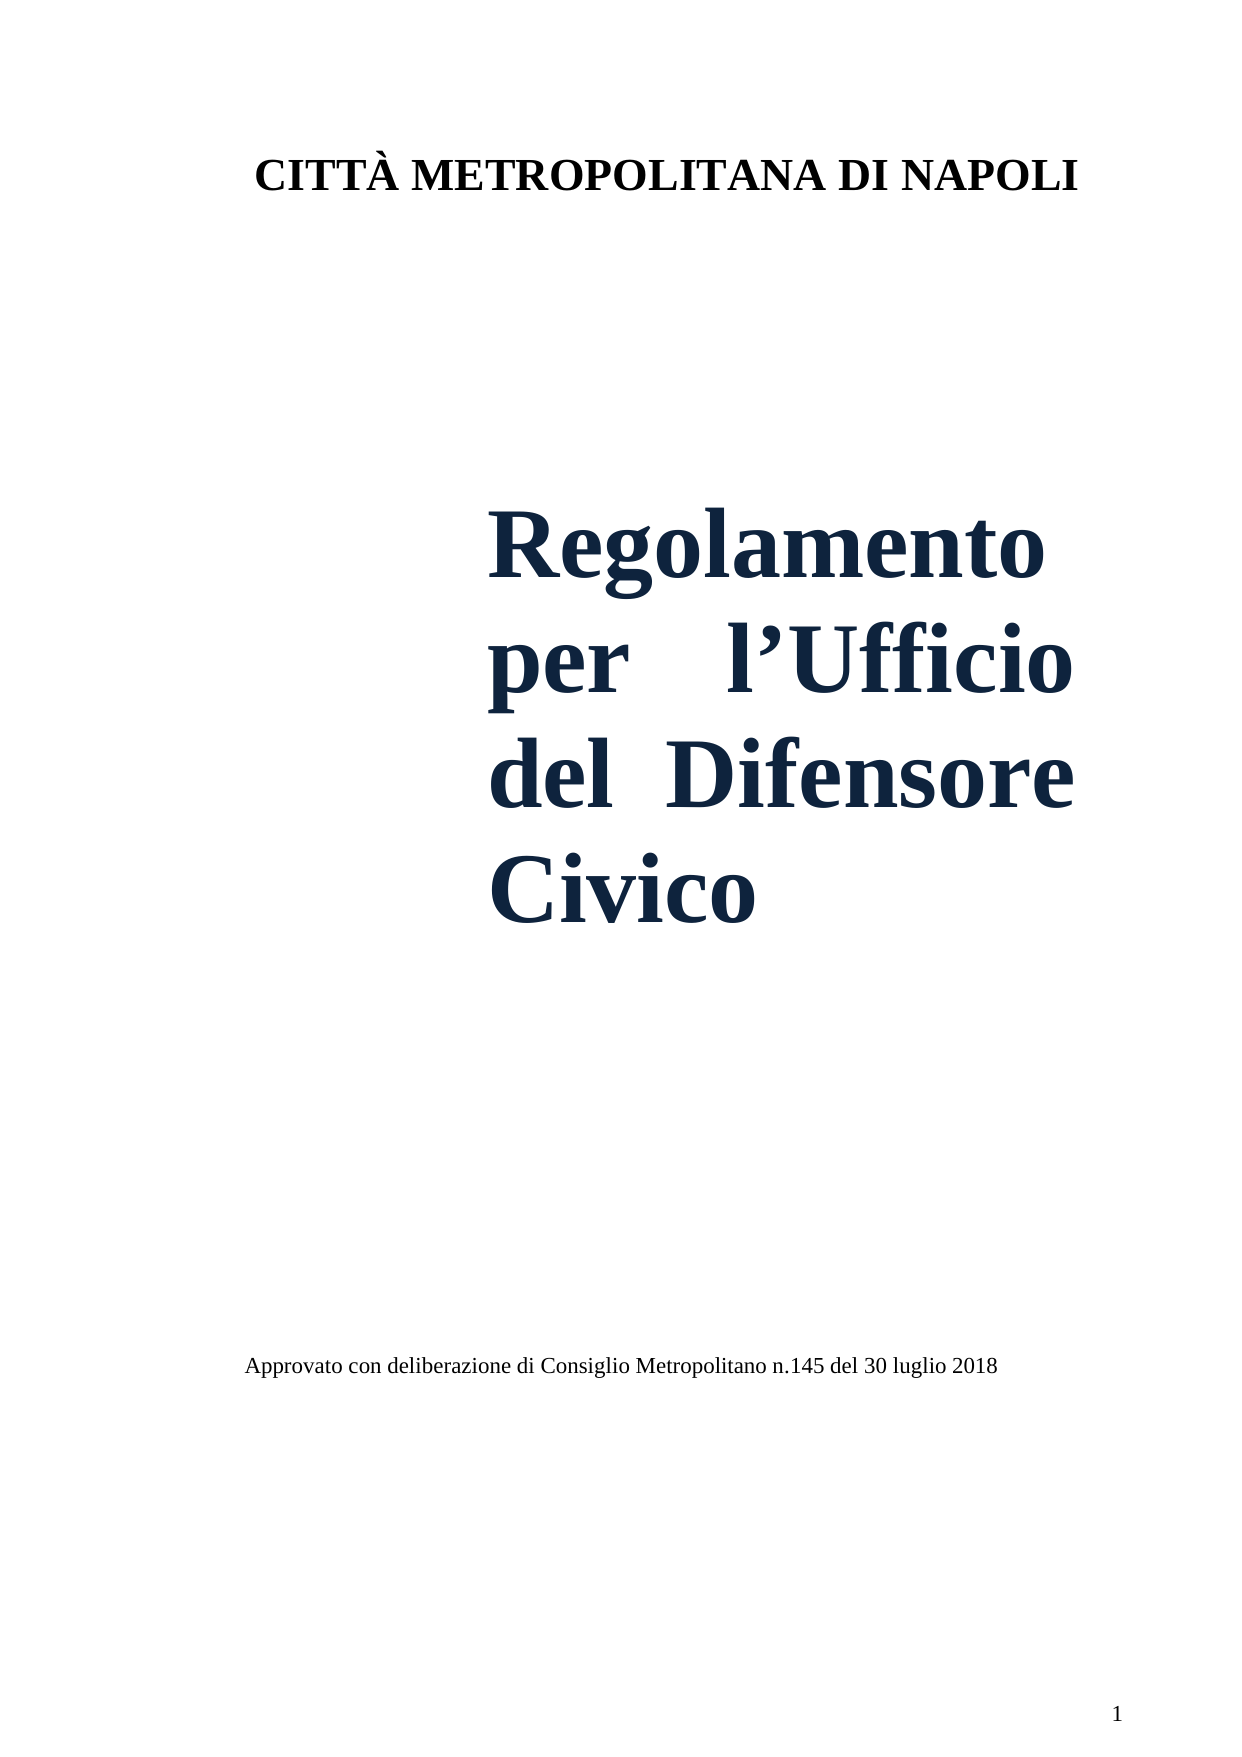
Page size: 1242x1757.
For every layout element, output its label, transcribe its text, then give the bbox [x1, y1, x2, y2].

text CITTÀ METROPOLITANA DI NAPOLI [254, 147, 1089, 200]
text Approvato con deliberazione di Consiglio Metropolitano n.145 del 30 luglio 2018 [244, 1353, 1089, 1379]
text Regolamento per l’Ufficio del Difensore Civico [487, 484, 1076, 944]
